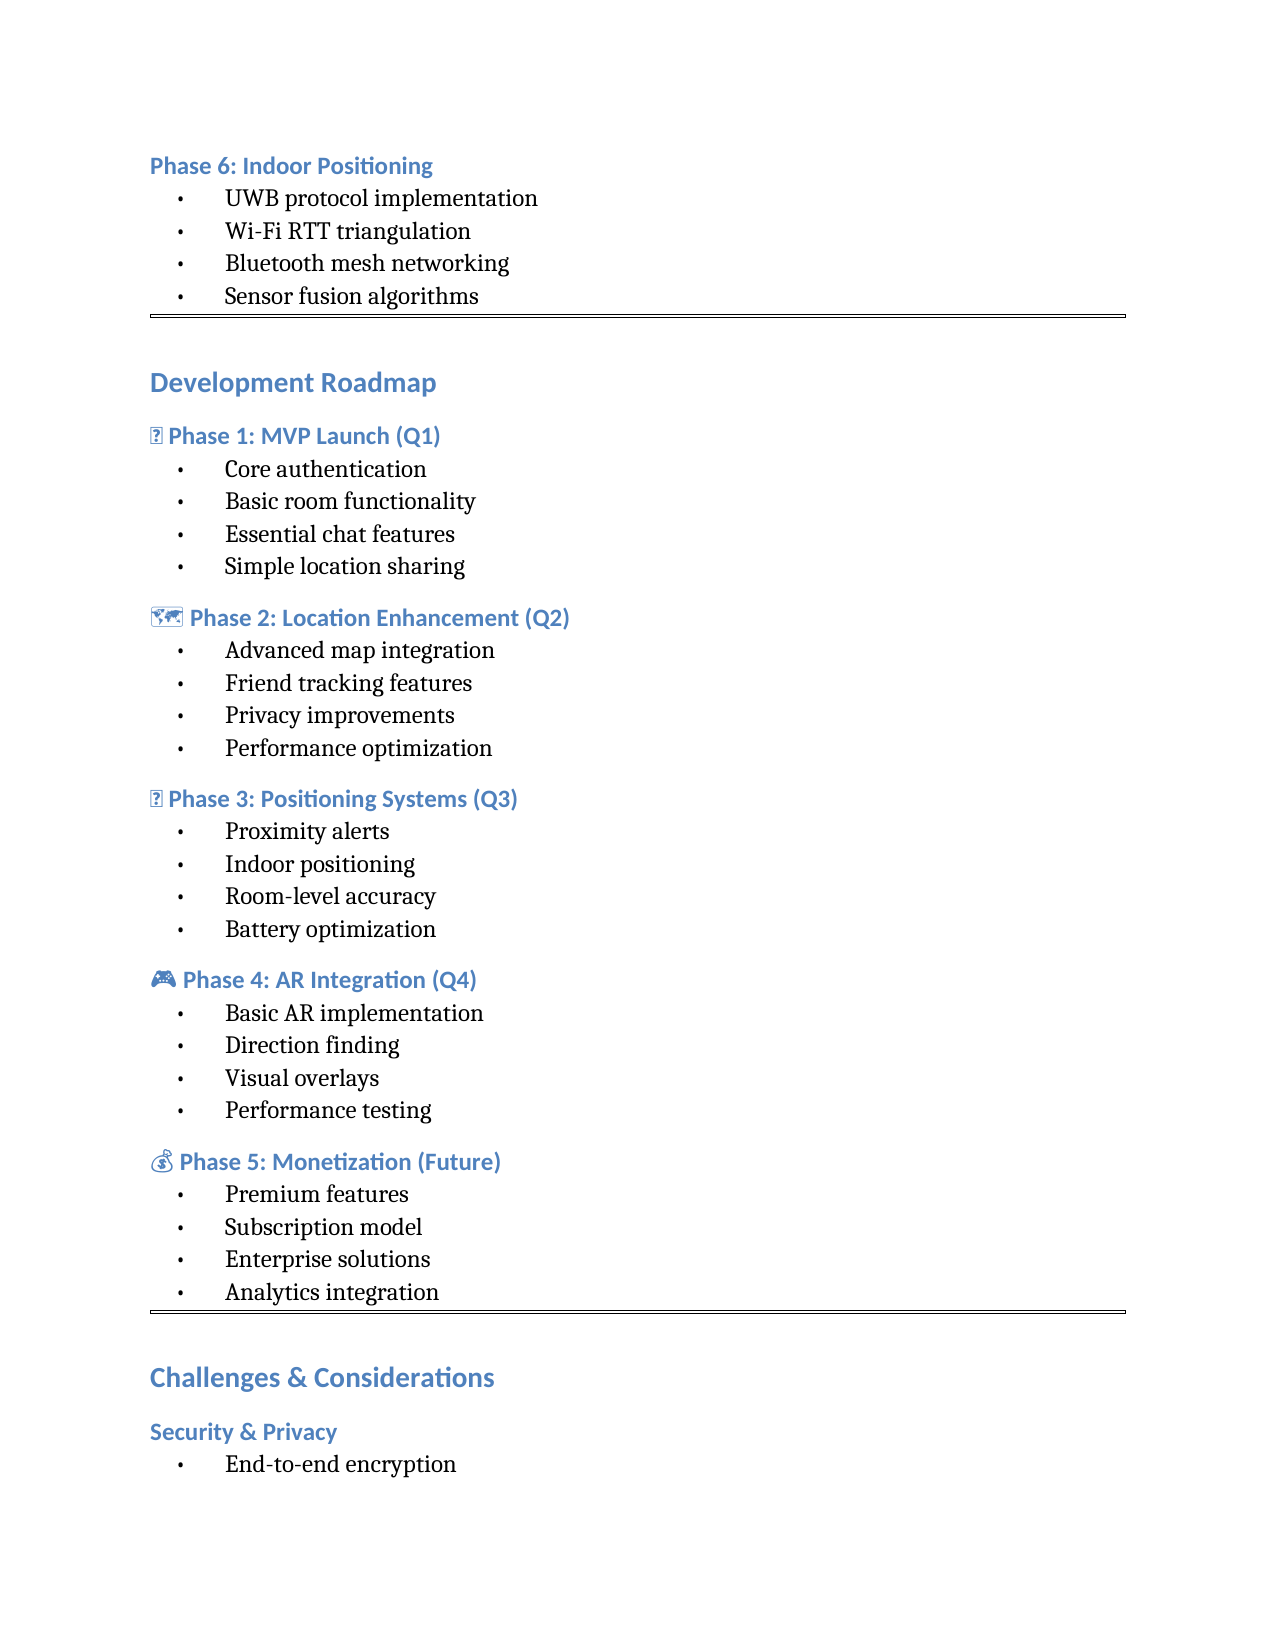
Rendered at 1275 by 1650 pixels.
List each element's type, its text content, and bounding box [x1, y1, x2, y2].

list Friend tracking features [175, 668, 1125, 697]
subtitle 💰 Phase 5: Monetization (Future) [150, 1146, 1125, 1176]
list Direction finding [175, 1031, 1125, 1060]
list Room-level accuracy [175, 882, 1125, 911]
list End-to-end encryption [175, 1450, 1125, 1479]
subtitle Challenges & Considerations [150, 1359, 1125, 1395]
subtitle 🚀 Phase 1: MVP Launch (Q1) [150, 420, 1125, 451]
list Subscription model [175, 1212, 1125, 1241]
list Advanced map integration [175, 636, 1125, 665]
list Visual overlays [175, 1064, 1125, 1092]
subtitle 📡 Phase 3: Positioning Systems (Q3) [150, 783, 1125, 813]
list Basic room functionality [175, 487, 1125, 516]
list Sensor fusion algorithms [175, 282, 1125, 311]
subtitle Phase 6: Indoor Positioning [150, 150, 1125, 181]
list Enterprise solutions [175, 1245, 1125, 1274]
subtitle 🎮 Phase 4: AR Integration (Q4) [150, 964, 1125, 995]
subtitle 🗺️ Phase 2: Location Enhancement (Q2) [150, 602, 1125, 632]
list Wi-Fi RTT triangulation [175, 217, 1125, 246]
list Proximity alerts [175, 817, 1125, 846]
subtitle Development Roadmap [150, 364, 1125, 399]
list Analytics integration [175, 1277, 1125, 1306]
list Performance optimization [175, 733, 1125, 762]
list Privacy improvements [175, 701, 1125, 730]
list Basic AR implementation [175, 999, 1125, 1027]
list UWB protocol implementation [175, 184, 1125, 213]
list Indoor positioning [175, 850, 1125, 878]
list Performance testing [175, 1096, 1125, 1125]
list Essential chat features [175, 519, 1125, 548]
list Premium features [175, 1180, 1125, 1209]
list Bluetooth mesh networking [175, 249, 1125, 278]
list Core authentication [175, 454, 1125, 483]
subtitle Security & Privacy [150, 1416, 1125, 1447]
list Battery optimization [175, 915, 1125, 943]
list Simple location sharing [175, 552, 1125, 581]
